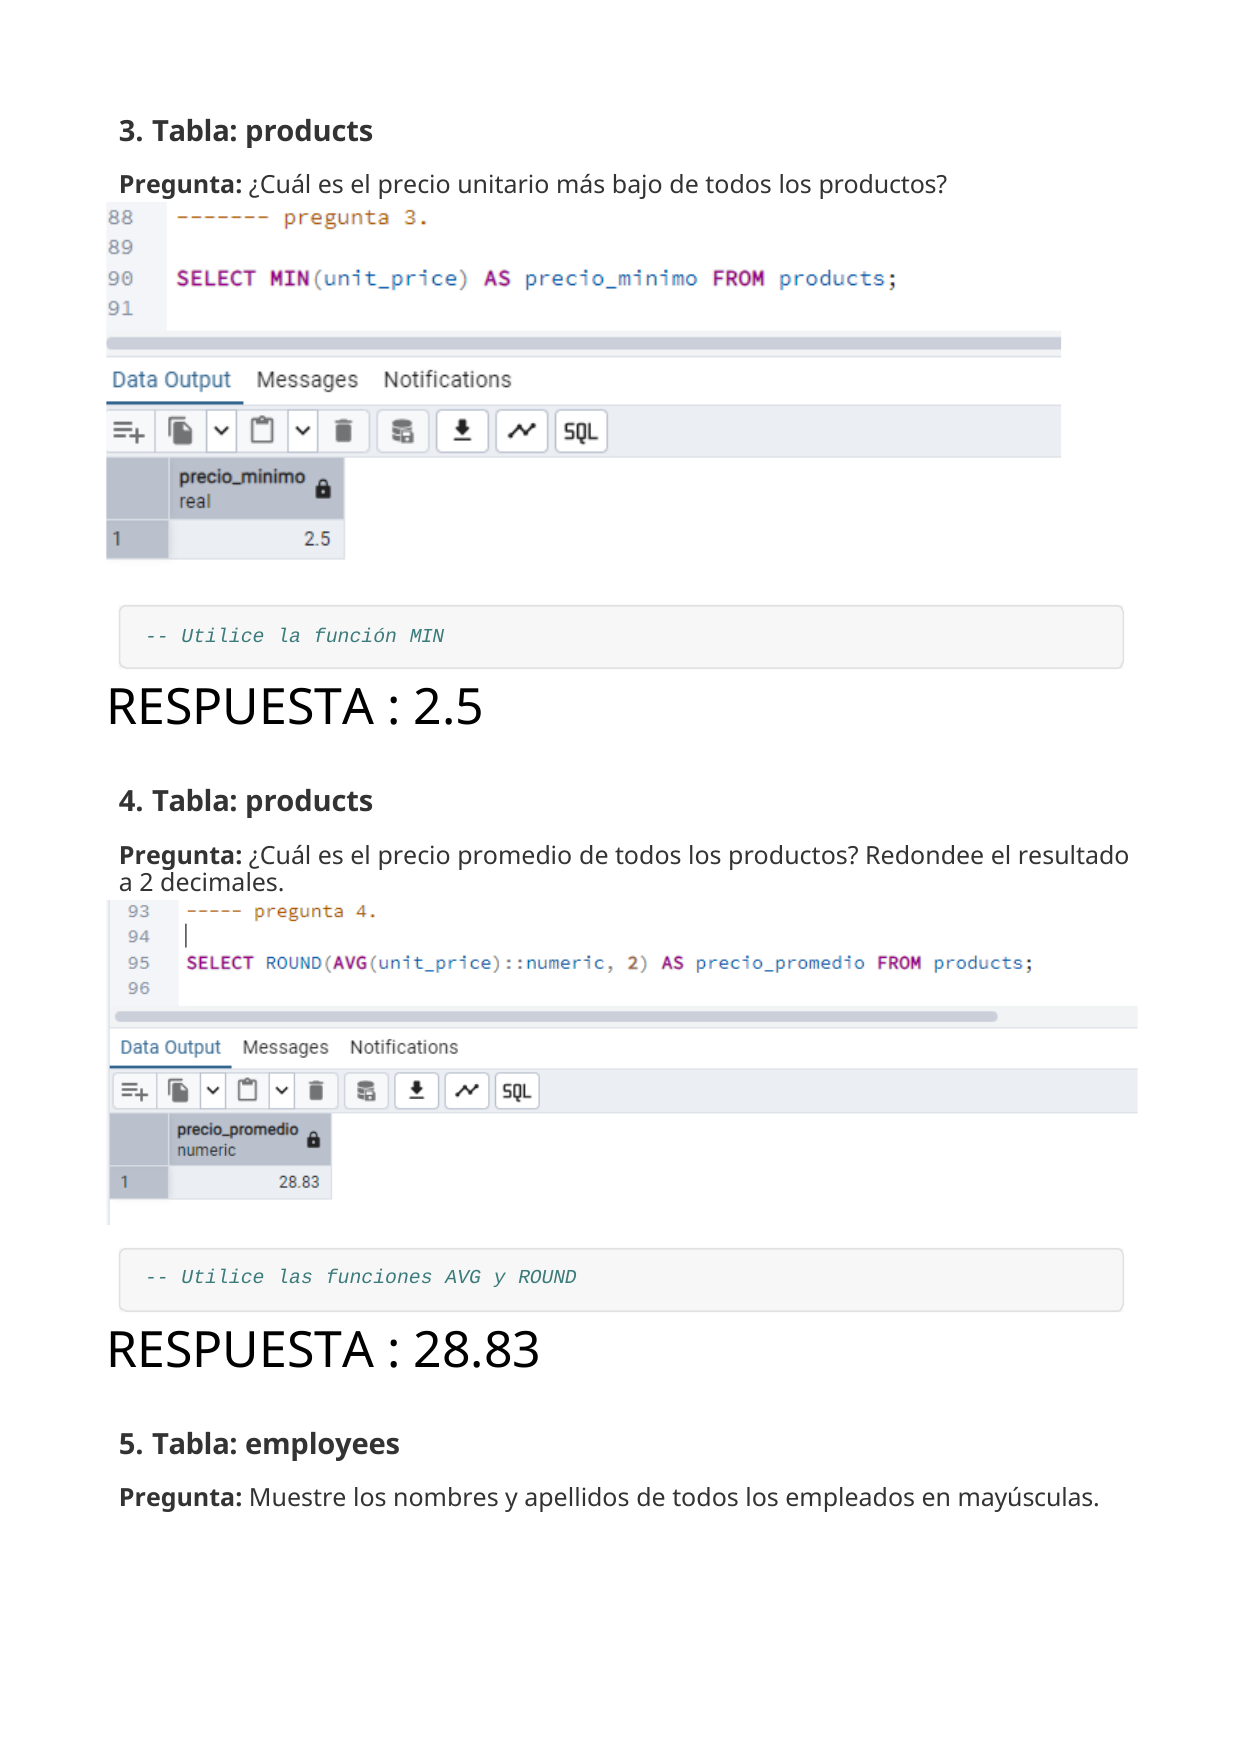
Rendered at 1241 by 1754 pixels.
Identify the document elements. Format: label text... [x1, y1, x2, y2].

text RESPUESTA : 2.5 [106, 587, 1138, 739]
subtitle Tabla: employees [119, 1423, 1138, 1463]
text Pregunta: Muestre los nombres y apellidos de todos los empleados en mayúsculas. [119, 1479, 1138, 1513]
subtitle Tabla: products [119, 781, 1138, 820]
text Pregunta: ¿Cuál es el precio promedio de todos los productos? Redondee el resultado a 2 decimales. [119, 841, 1131, 899]
text Pregunta: ¿Cuál es el precio unitario más bajo de todos los productos? [119, 166, 1138, 200]
subtitle Tabla: products [119, 110, 1138, 150]
text RESPUESTA : 28.83 [106, 1226, 1138, 1382]
picture [106, 900, 1138, 1225]
picture [106, 202, 1062, 585]
